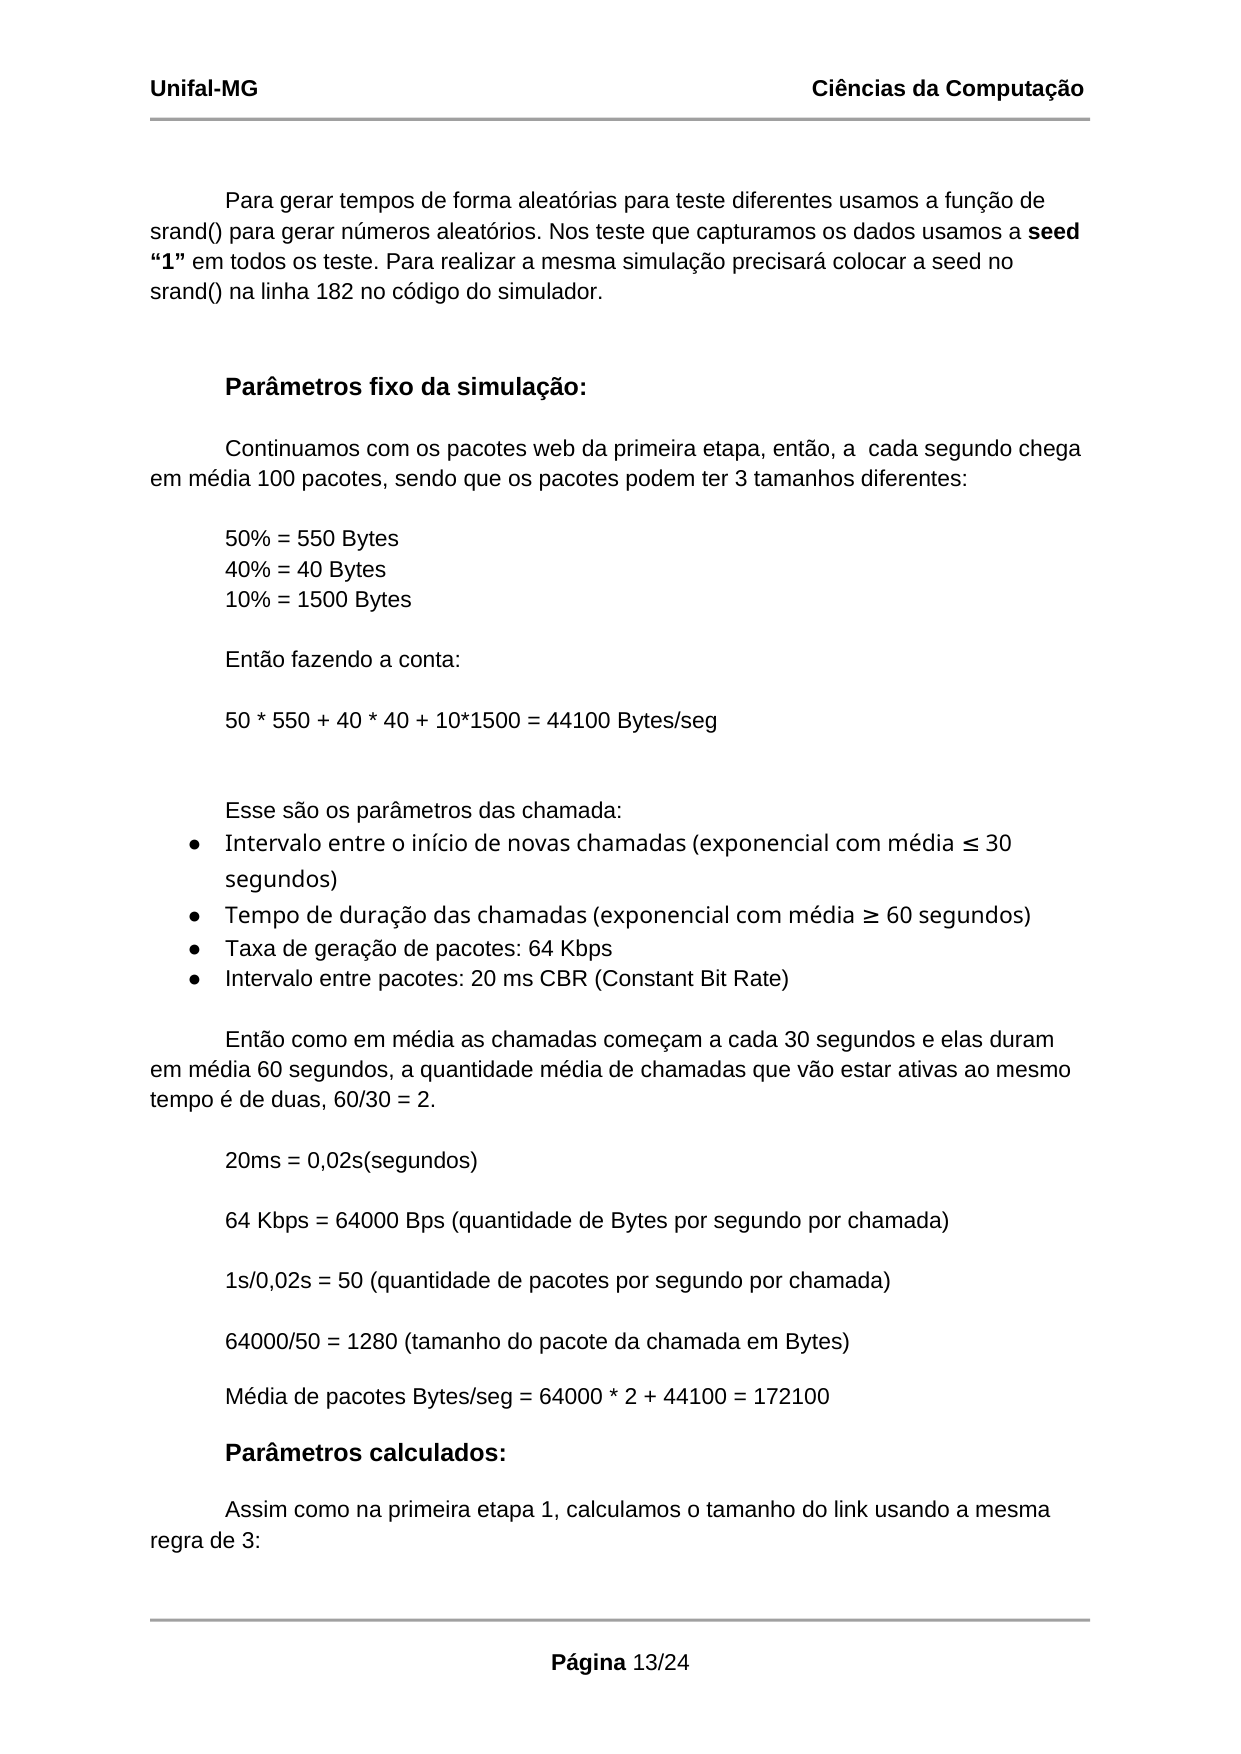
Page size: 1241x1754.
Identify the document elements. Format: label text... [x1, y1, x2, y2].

text 50% = 550 Bytes [150, 525, 1090, 552]
list Intervalo entre pacotes: 20 ms CBR (Constant Bit Rate) [187, 965, 1090, 992]
list Taxa de geração de pacotes: 64 Kbps [187, 935, 1090, 962]
text 20ms = 0,02s(segundos) [150, 1147, 1090, 1173]
text Para gerar tempos de forma aleatórias para teste diferentes usamos a função de srand() para gerar números aleatórios. Nos teste que capturamos os dados usamos a seed “1” em todos os teste. Para realizar a mesma simulação precisará colocar a seed no srand() na linha 182 no código do simulador. [150, 187, 1090, 304]
text Então fazendo a conta: [150, 646, 1090, 672]
text Assim como na primeira etapa 1, calculamos o tamanho do link usando a mesma regra de 3: [150, 1496, 1090, 1553]
text 10% = 1500 Bytes [150, 586, 1090, 612]
text 1s/0,02s = 50 (quantidade de pacotes por segundo por chamada) [150, 1267, 1090, 1294]
text Parâmetros calculados: [150, 1438, 1090, 1467]
text 64 Kbps = 64000 Bps (quantidade de Bytes por segundo por chamada) [150, 1207, 1090, 1233]
text Média de pacotes Bytes/seg = 64000 * 2 + 44100 = 172100 [150, 1383, 1090, 1409]
text 40% = 40 Bytes [150, 556, 1090, 582]
text Parâmetros fixo da simulação: [150, 371, 1090, 400]
text Continuamos com os pacotes web da primeira etapa, então, a cada segundo chega em média 100 pacotes, sendo que os pacotes podem ter 3 tamanhos diferentes: [150, 435, 1090, 491]
text Então como em média as chamadas começam a cada 30 segundos e elas duram em média 60 segundos, a quantidade média de chamadas que vão estar ativas ao mesmo tempo é de duas, 60/30 = 2. [150, 1026, 1090, 1113]
text 50 * 550 + 40 * 40 + 10*1500 = 44100 Bytes/seg [150, 707, 1090, 733]
text Esse são os parâmetros das chamada: [150, 797, 1090, 823]
text 64000/50 = 1280 (tamanho do pacote da chamada em Bytes) [150, 1328, 1090, 1354]
